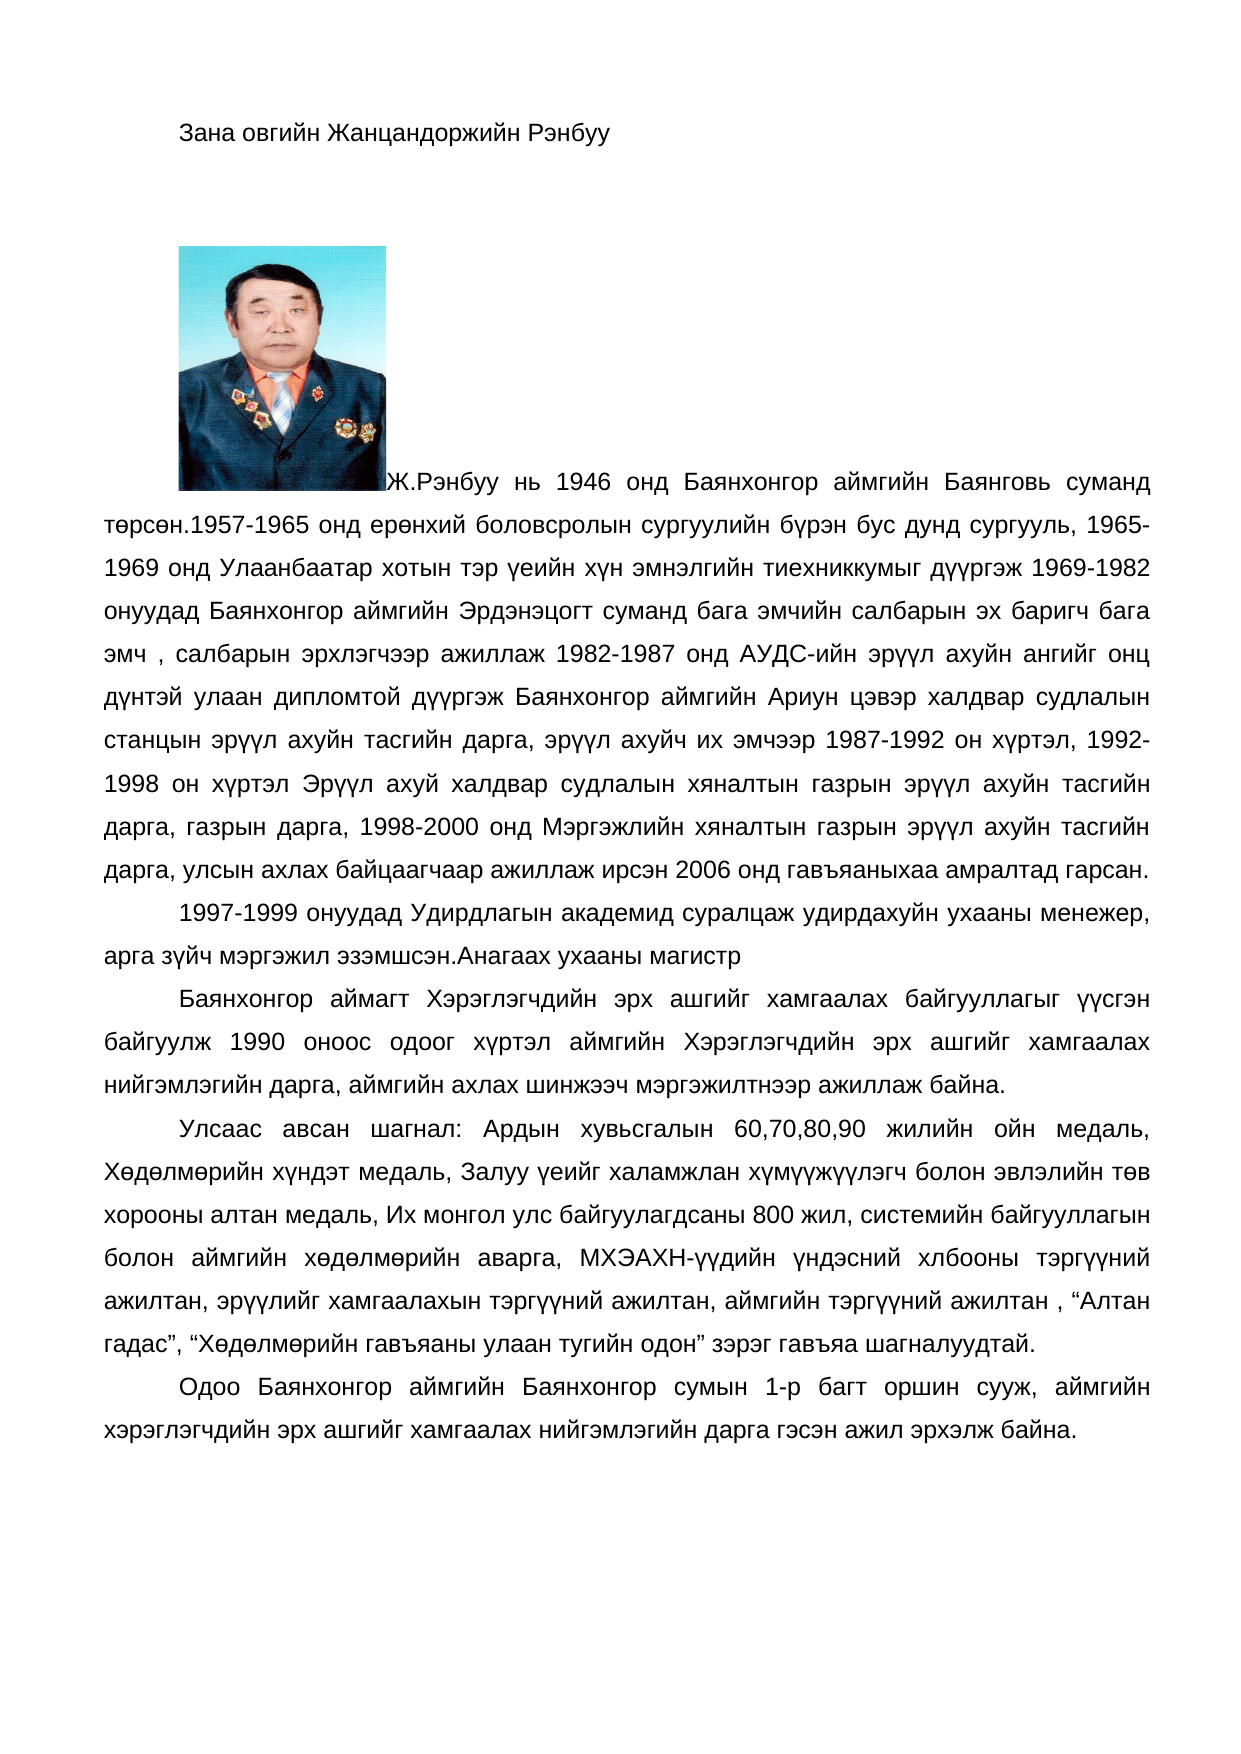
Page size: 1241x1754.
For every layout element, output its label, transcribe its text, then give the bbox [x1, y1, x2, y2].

text Баянхонгор аймагт Хэрэглэгчдийн эрх ашгийг хамгаалах байгууллагыг үүсгэн байгуулж 1990 оноос одоог хүртэл аймгийн Хэрэглэгчдийн эрх ашгийг хамгаалах нийгэмлэгийн дарга, аймгийн ахлах шинжээч мэргэжилтнээр ажиллаж байна. [103, 984, 1152, 1099]
picture [178, 246, 387, 491]
text Зана овгийн Жанцандоржийн Рэнбуу [103, 118, 1152, 147]
text Улсаас авсан шагнал: Ардын хувьсгалын 60,70,80,90 жилийн ойн медаль, Хөдөлмөрийн хүндэт медаль, Залуу үеийг халамжлан хүмүүжүүлэгч болон эвлэлийн төв хорооны алтан медаль, Их монгол улс байгуулагдсаны 800 жил, системийн байгууллагын болон аймгийн хөдөлмөрийн аварга, МХЭАХН-үүдийн үндэсний хлбооны тэргүүний ажилтан, эрүүлийг хамгаалахын тэргүүний ажилтан, аймгийн тэргүүний ажилтан , “Алтан гадас”, “Хөдөлмөрийн гавъяаны улаан тугийн одон” зэрэг гавъяа шагналуудтай. [103, 1113, 1152, 1358]
text Ж.Рэнбуу нь 1946 онд Баянхонгор аймгийн Баянговь суманд төрсөн.1957-1965 онд ерөнхий боловсролын сургуулийн бүрэн бус дунд сургууль, 1965-1969 онд Улаанбаатар хотын тэр үеийн хүн эмнэлгийн тиехниккумыг дүүргэж 1969-1982 онуудад Баянхонгор аймгийн Эрдэнэцогт суманд бага эмчийн салбарын эх баригч бага эмч , салбарын эрхлэгчээр ажиллаж 1982-1987 онд АУДС-ийн эрүүл ахуйн ангийг онц дүнтэй улаан дипломтой дүүргэж Баянхонгор аймгийн Ариун цэвэр халдвар судлалын станцын эрүүл ахуйн тасгийн дарга, эрүүл ахуйч их эмчээр 1987-1992 он хүртэл, 1992-1998 он хүртэл Эрүүл ахуй халдвар судлалын хяналтын газрын эрүүл ахуйн тасгийн дарга, газрын дарга, 1998-2000 онд Мэргэжлийн хяналтын газрын эрүүл ахуйн тасгийн дарга, улсын ахлах байцаагчаар ажиллаж ирсэн 2006 онд гавъяаныхаа амралтад гарсан. [103, 246, 1152, 883]
text 1997-1999 онуудад Удирдлагын академид суралцаж удирдахуйн ухааны менежер, арга зүйч мэргэжил эзэмшсэн.Анагаах ухааны магистр [103, 898, 1152, 970]
text Одоо Баянхонгор аймгийн Баянхонгор сумын 1-р багт оршин сууж, аймгийн хэрэглэгчдийн эрх ашгийг хамгаалах нийгэмлэгийн дарга гэсэн ажил эрхэлж байна. [103, 1372, 1152, 1444]
